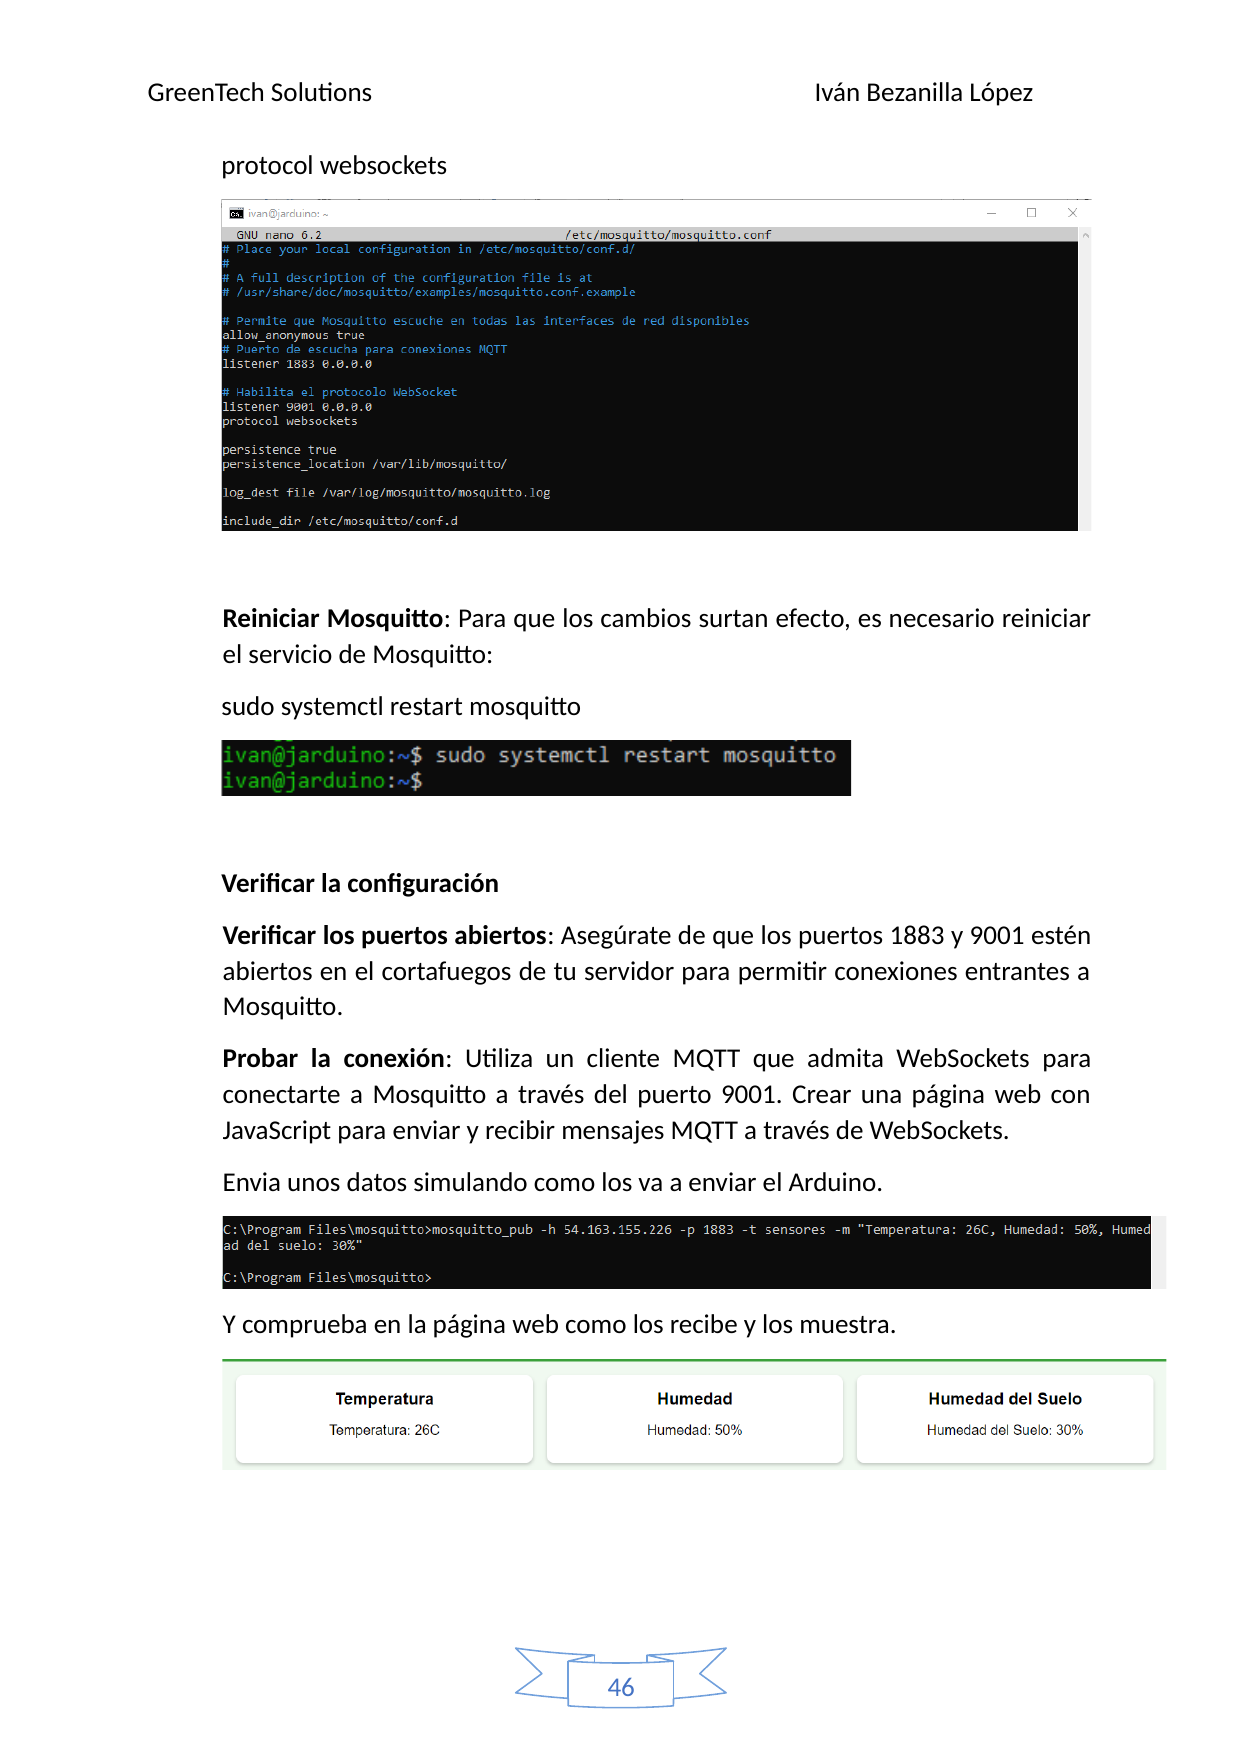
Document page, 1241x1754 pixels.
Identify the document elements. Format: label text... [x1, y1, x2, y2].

picture [222, 1359, 1167, 1470]
text protocol websockets [221, 148, 1092, 181]
text Reiniciar Mosquitto: Para que los cambios surtan efecto, es necesario reiniciar el servicio de Mosquitto: [222, 601, 1092, 670]
text sudo systemctl restart mosquitto [221, 689, 1092, 722]
text Probar la conexión: Utiliza un cliente MQTT que admita WebSockets para conectarte a Mosquitto a través del puerto 9001. Crear una página web con JavaScript para enviar y recibir mensajes MQTT a través de WebSockets. [222, 1042, 1092, 1146]
text Verificar la configuración [221, 866, 1092, 899]
text Verificar los puertos abiertos: Asegúrate de que los puertos 1883 y 9001 estén abiertos en el cortafuegos de tu servidor para permitir conexiones entrantes a Mosquitto. [222, 918, 1092, 1023]
text Y comprueba en la página web como los recibe y los muestra. [222, 1307, 1092, 1340]
picture [221, 740, 852, 796]
text Envia unos datos simulando como los va a enviar el Arduino. [222, 1165, 1092, 1198]
picture [222, 1216, 1167, 1289]
picture [221, 199, 1092, 531]
